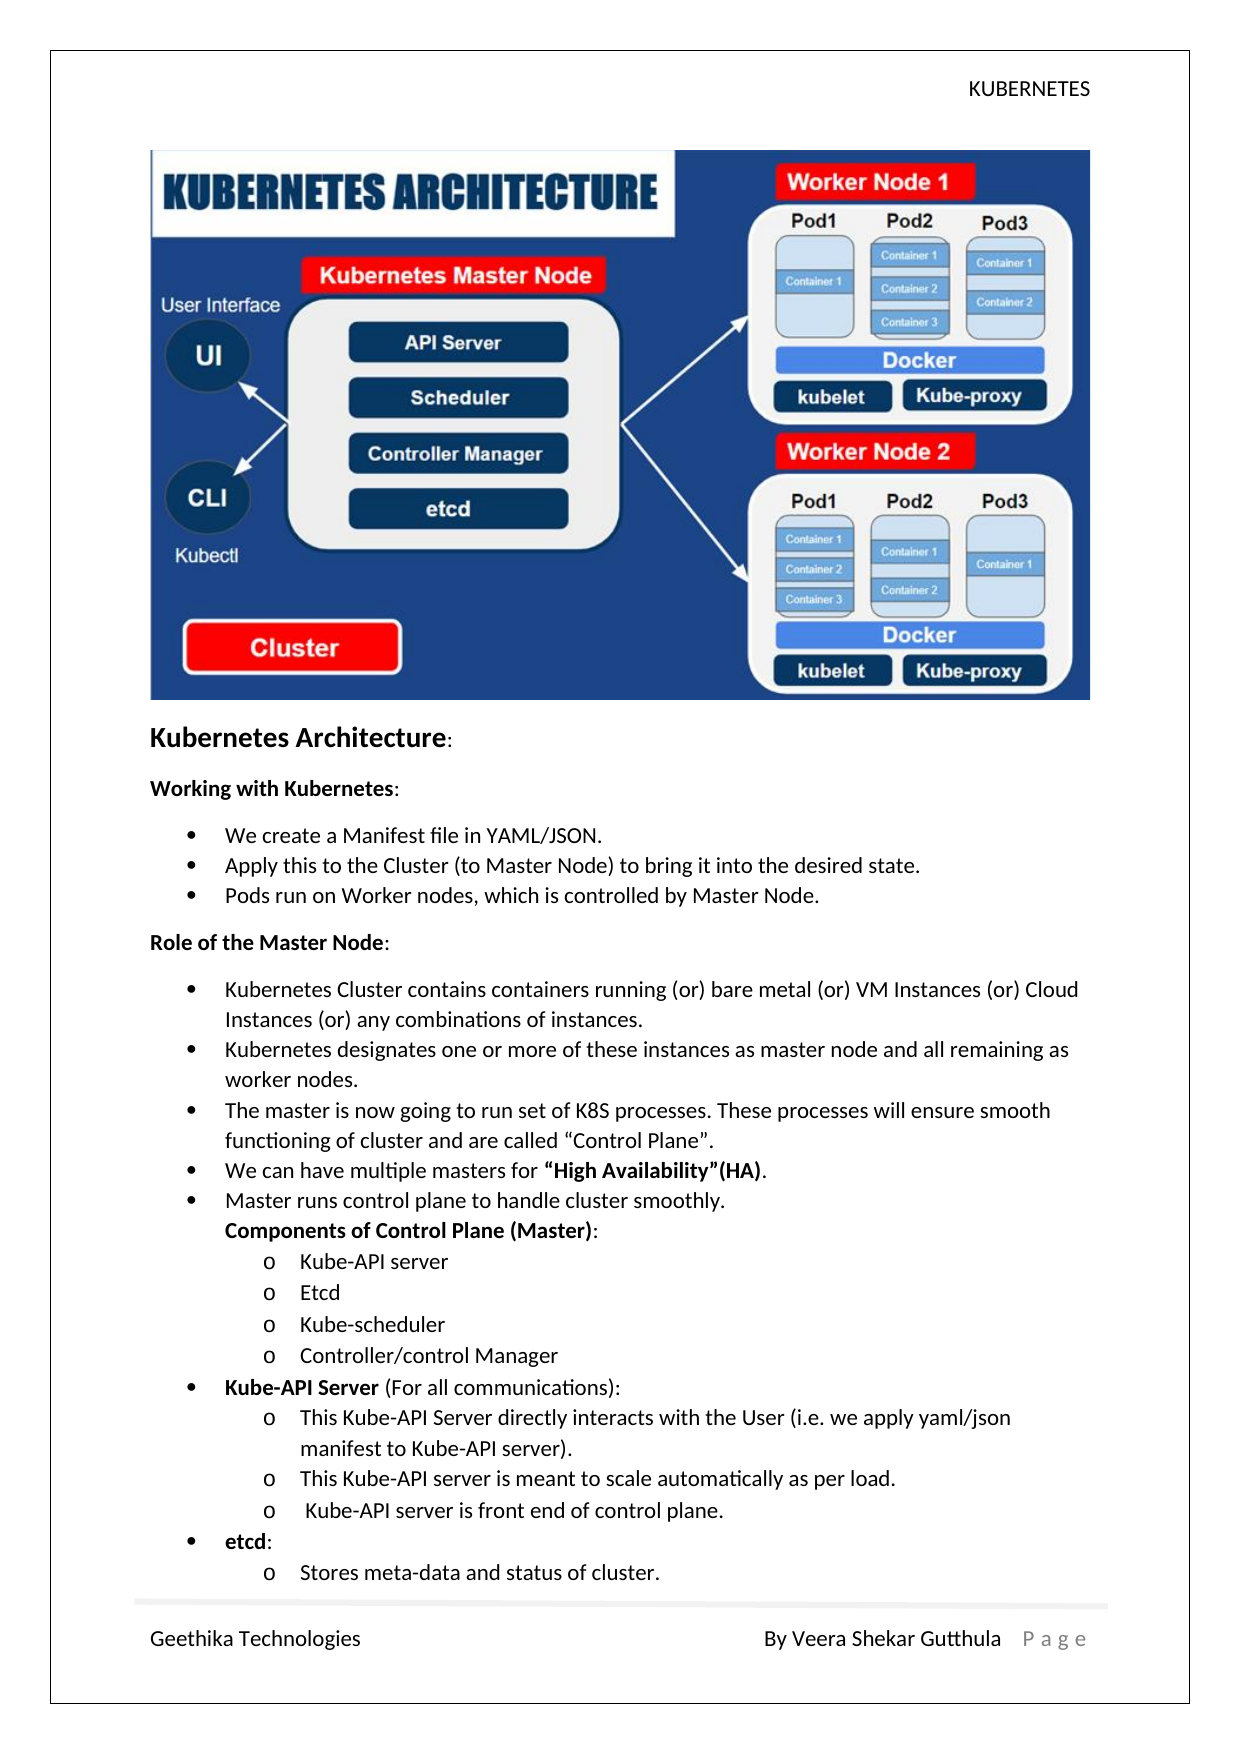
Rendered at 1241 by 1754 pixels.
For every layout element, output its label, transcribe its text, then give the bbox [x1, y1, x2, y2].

list We can have multiple masters for “High Availability”(HA). [187, 1156, 1090, 1184]
text Role of the Master Node: [150, 928, 1090, 956]
list This Kube-API Server directly interacts with the User (i.e. we apply yaml/json manifest to Kube-API server). [262, 1403, 1090, 1462]
list Kube-scheduler [262, 1310, 1090, 1339]
list Stores meta-data and status of cluster. [262, 1558, 1090, 1587]
list Kubernetes Cluster contains containers running (or) bare metal (or) VM Instances (or) Cloud Instances (or) any combinations of instances. [187, 975, 1090, 1033]
list Components of Control Plane (Master): [225, 1217, 1090, 1245]
list Etcd [262, 1278, 1090, 1307]
text Kubernetes Architecture: [150, 719, 1090, 754]
picture [150, 150, 1091, 700]
list Apply this to the Cluster (to Master Node) to bring it into the desired state. [187, 851, 1090, 879]
list Master runs control plane to handle cluster smoothly. [187, 1186, 1090, 1214]
list Kube-API Server (For all communications): [187, 1373, 1090, 1401]
list Kube-API server is front end of control plane. [262, 1496, 1090, 1525]
list Kube-API server [262, 1247, 1090, 1276]
list Pods run on Worker nodes, which is controlled by Master Node. [187, 881, 1090, 909]
list etcd: [187, 1527, 1090, 1555]
list The master is now going to run set of K8S processes. These processes will ensure smooth functioning of cluster and are called “Control Plane”. [187, 1096, 1090, 1154]
list Kubernetes designates one or more of these instances as master node and all remaining as worker nodes. [187, 1035, 1090, 1094]
list Controller/control Manager [262, 1341, 1090, 1370]
text Working with Kubernetes: [150, 774, 1090, 802]
list This Kube-API server is meant to scale automatically as per load. [262, 1464, 1090, 1494]
list We create a Manifest file in YAML/JSON. [187, 821, 1090, 849]
